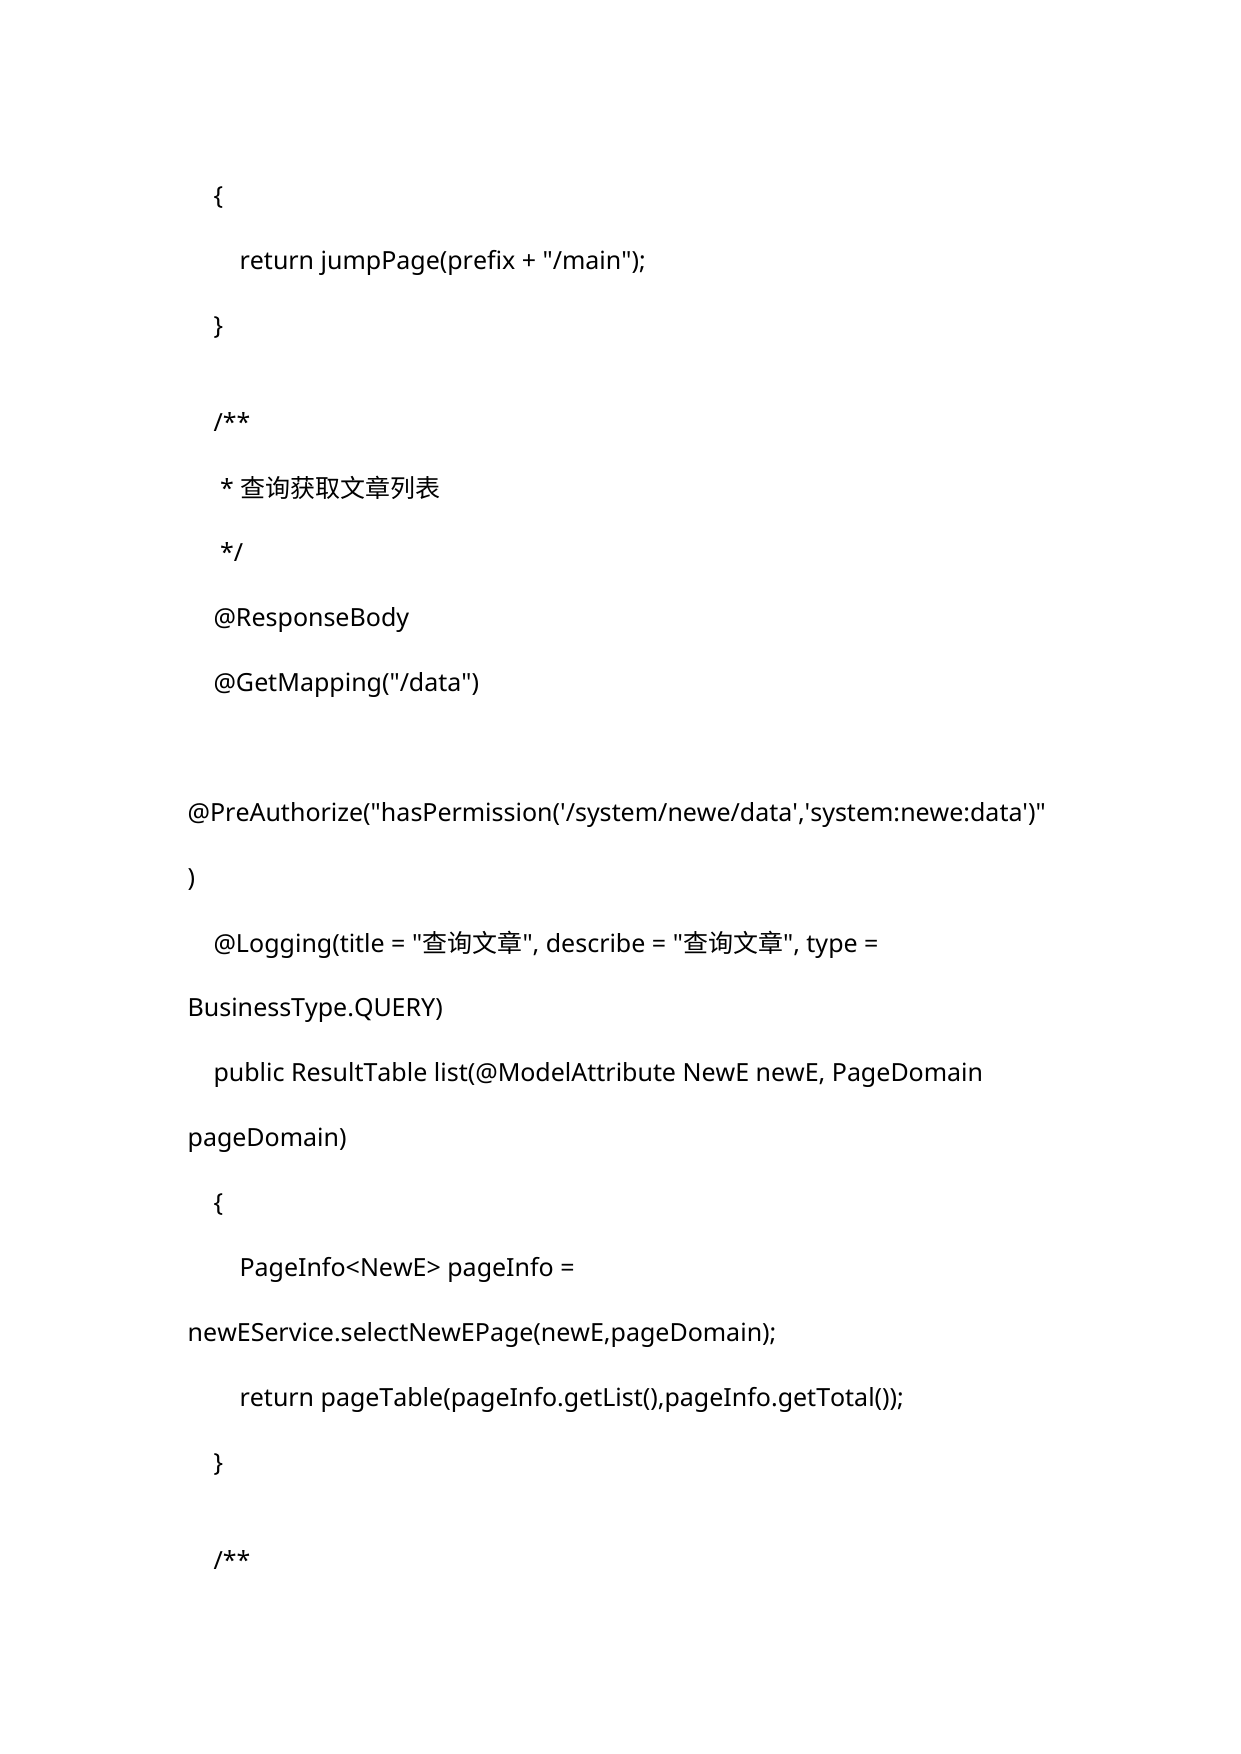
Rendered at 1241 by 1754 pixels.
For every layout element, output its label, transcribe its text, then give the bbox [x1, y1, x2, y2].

text public ResultTable list(@ModelAttribute NewE newE, PageDomain pageDomain) [187, 1039, 1053, 1169]
text /** [187, 1527, 1053, 1592]
text @GetMapping("/data") [187, 649, 1053, 714]
text { [187, 1169, 1053, 1234]
text @PreAuthorize("hasPermission('/system/newe/data','system:newe:data')") [187, 714, 1053, 909]
text * 查询获取文章列表 [187, 454, 1053, 519]
text } [187, 1429, 1053, 1494]
text PageInfo<NewE> pageInfo = newEService.selectNewEPage(newE,pageDomain); [187, 1234, 1053, 1364]
text return jumpPage(prefix + "/main"); [187, 227, 1053, 292]
text { [187, 162, 1053, 227]
text @Logging(title = "查询文章", describe = "查询文章", type = BusinessType.QUERY) [187, 909, 1053, 1039]
text } [187, 292, 1053, 357]
text @ResponseBody [187, 584, 1053, 649]
text /** [187, 389, 1053, 454]
text return pageTable(pageInfo.getList(),pageInfo.getTotal()); [187, 1364, 1053, 1429]
text */ [187, 519, 1053, 584]
